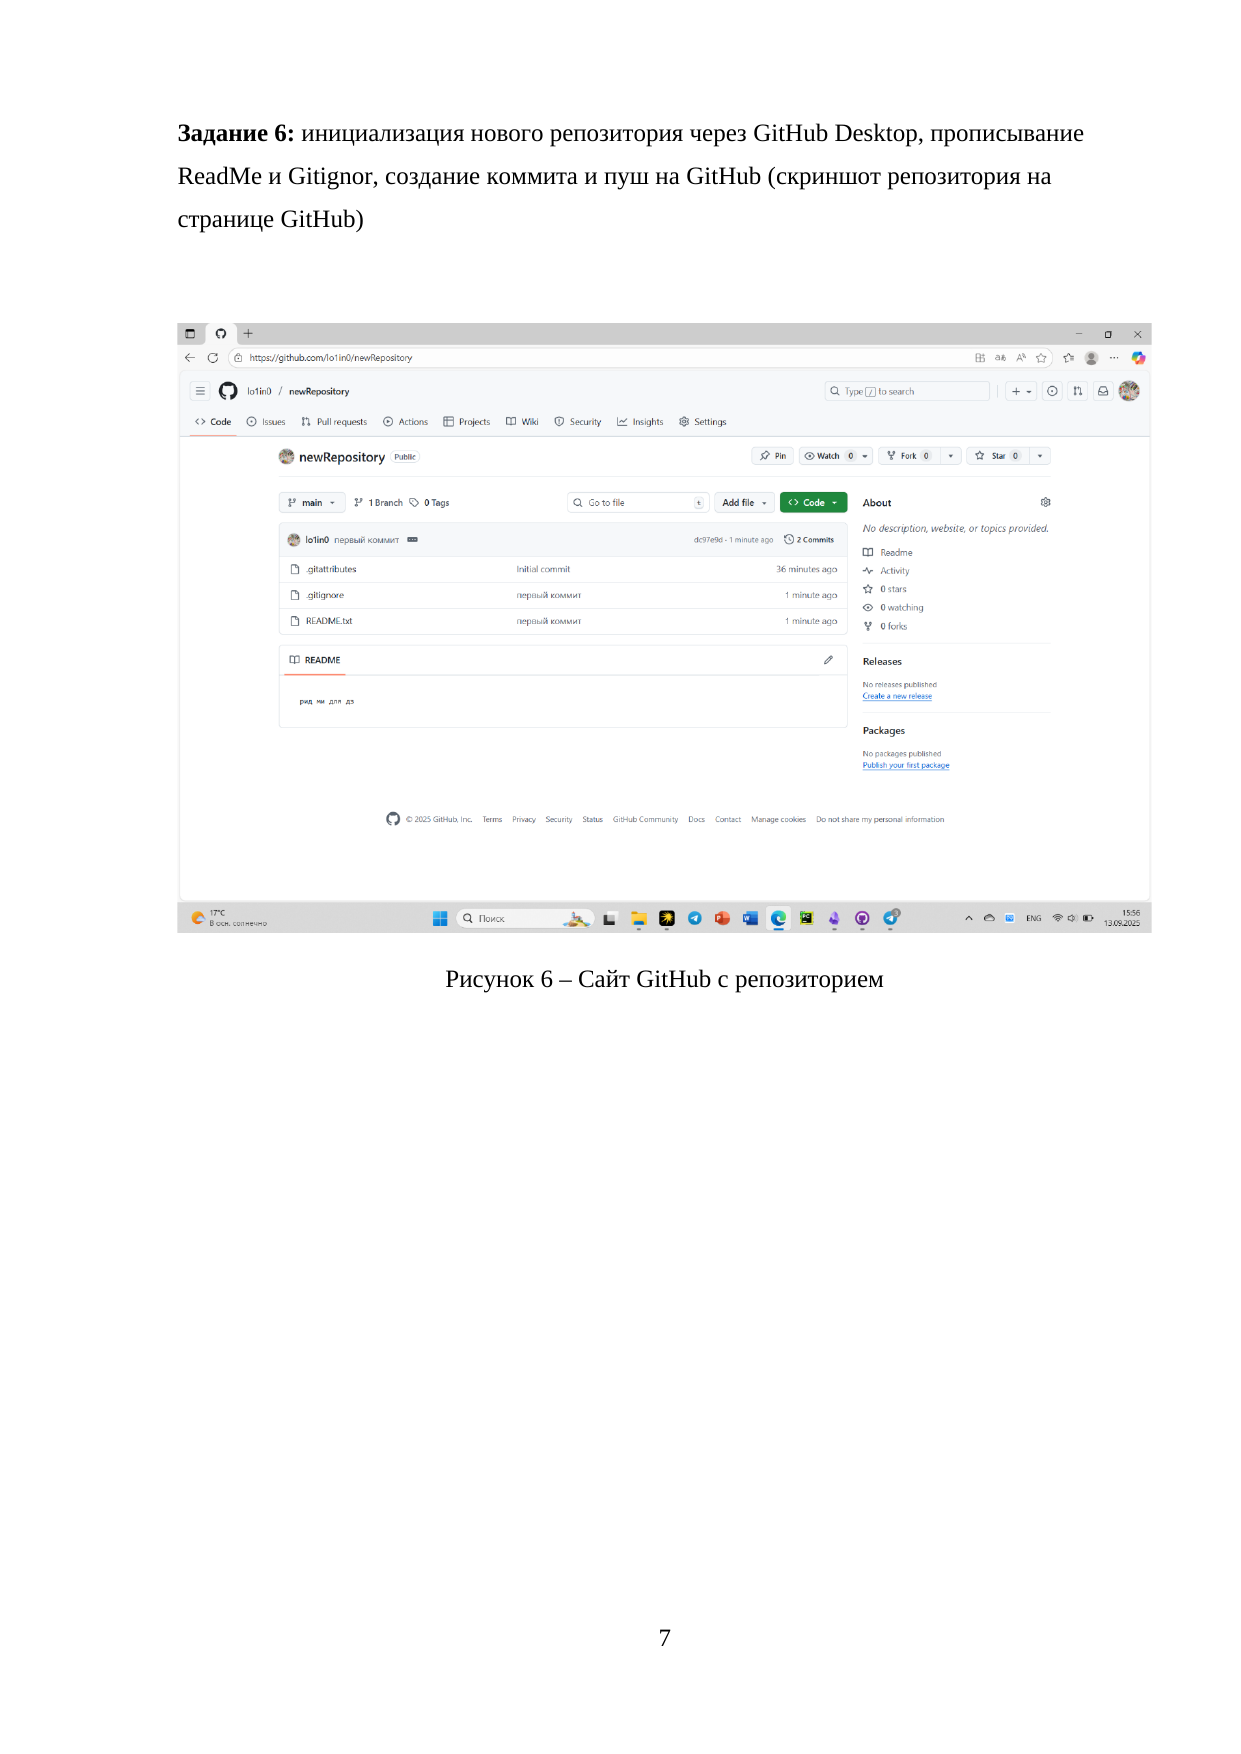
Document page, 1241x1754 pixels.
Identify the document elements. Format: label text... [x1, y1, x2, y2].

text Задание 6: инициализация нового репозитория через GitHub Desktop, прописывание ReadMe и Gitignor, создание коммита и пуш на GitHub (скриншот репозитория на странице GitHub) [177, 118, 1152, 233]
picture [177, 323, 1152, 933]
text Рисунок 6 – Сайт GitHub с репозиторием [177, 964, 1152, 993]
